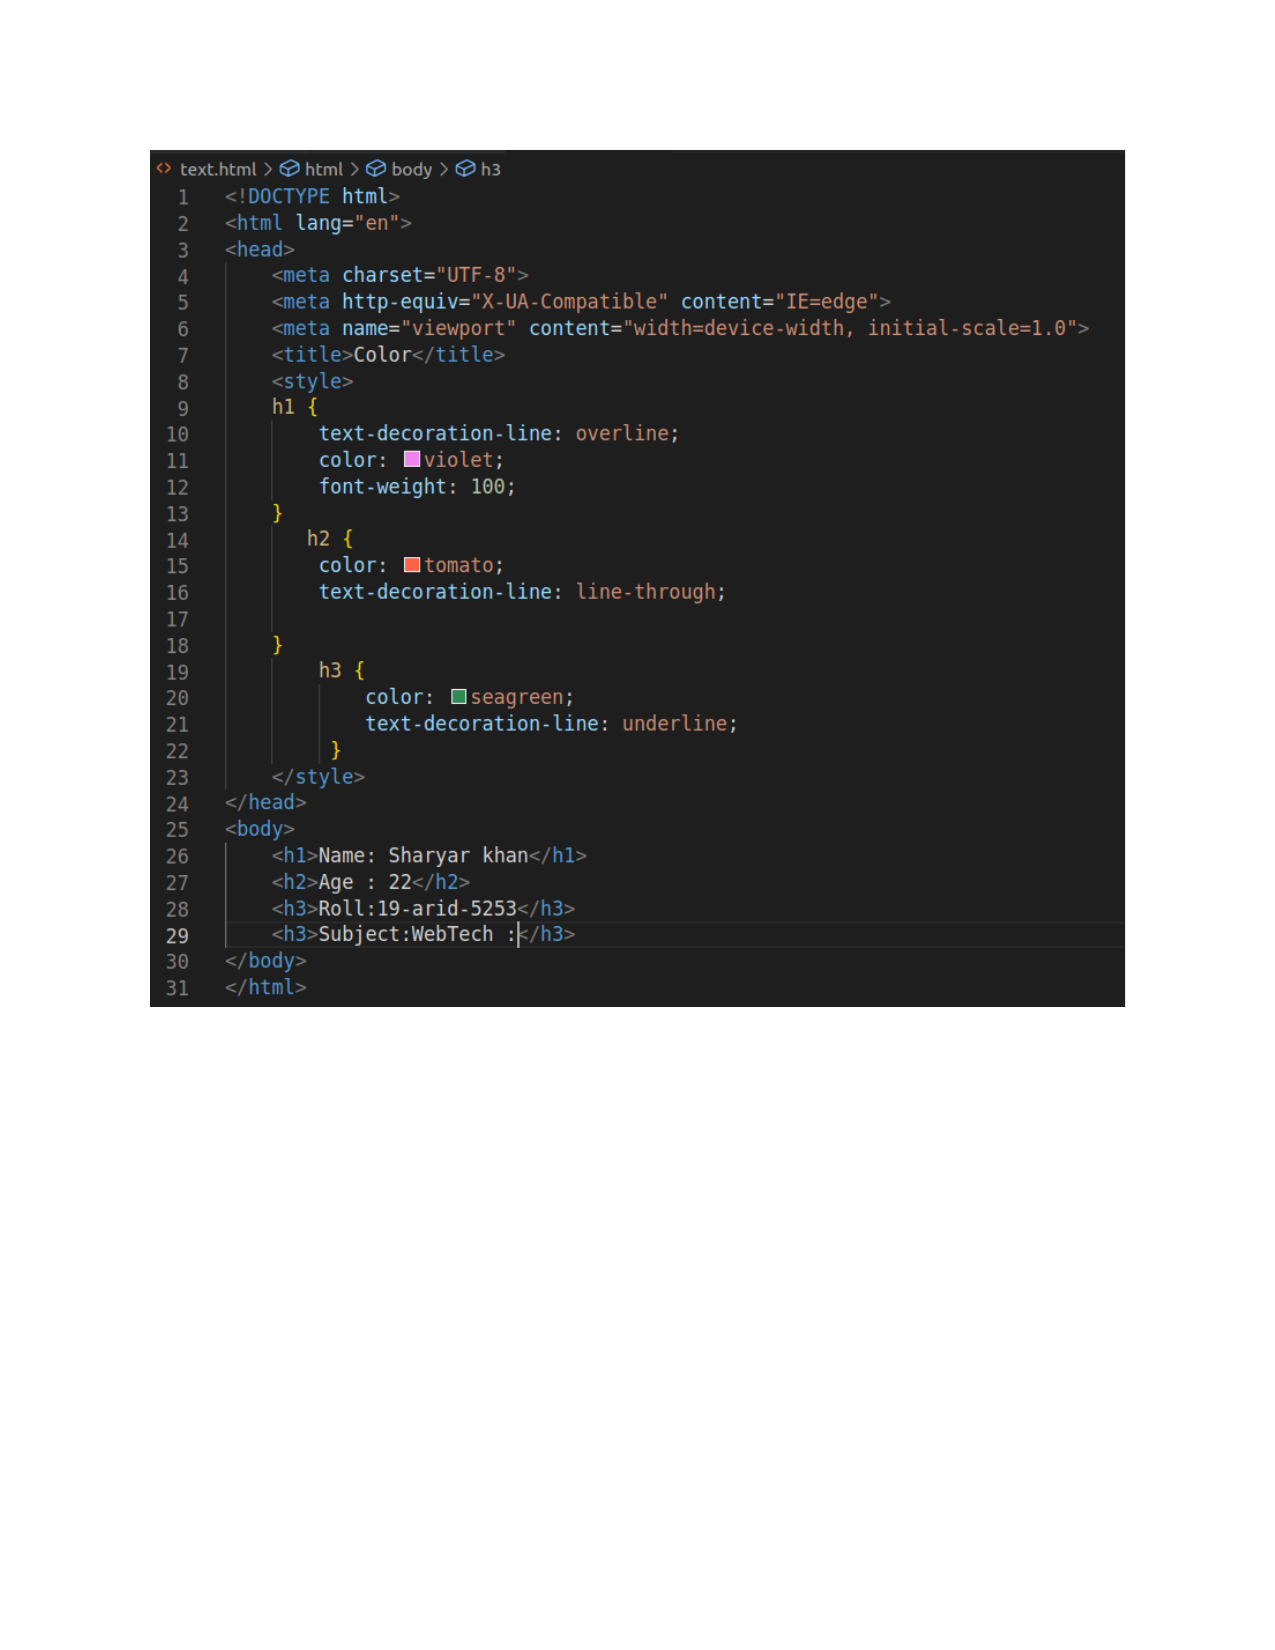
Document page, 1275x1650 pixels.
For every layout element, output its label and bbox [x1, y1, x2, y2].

picture [150, 150, 1125, 1007]
